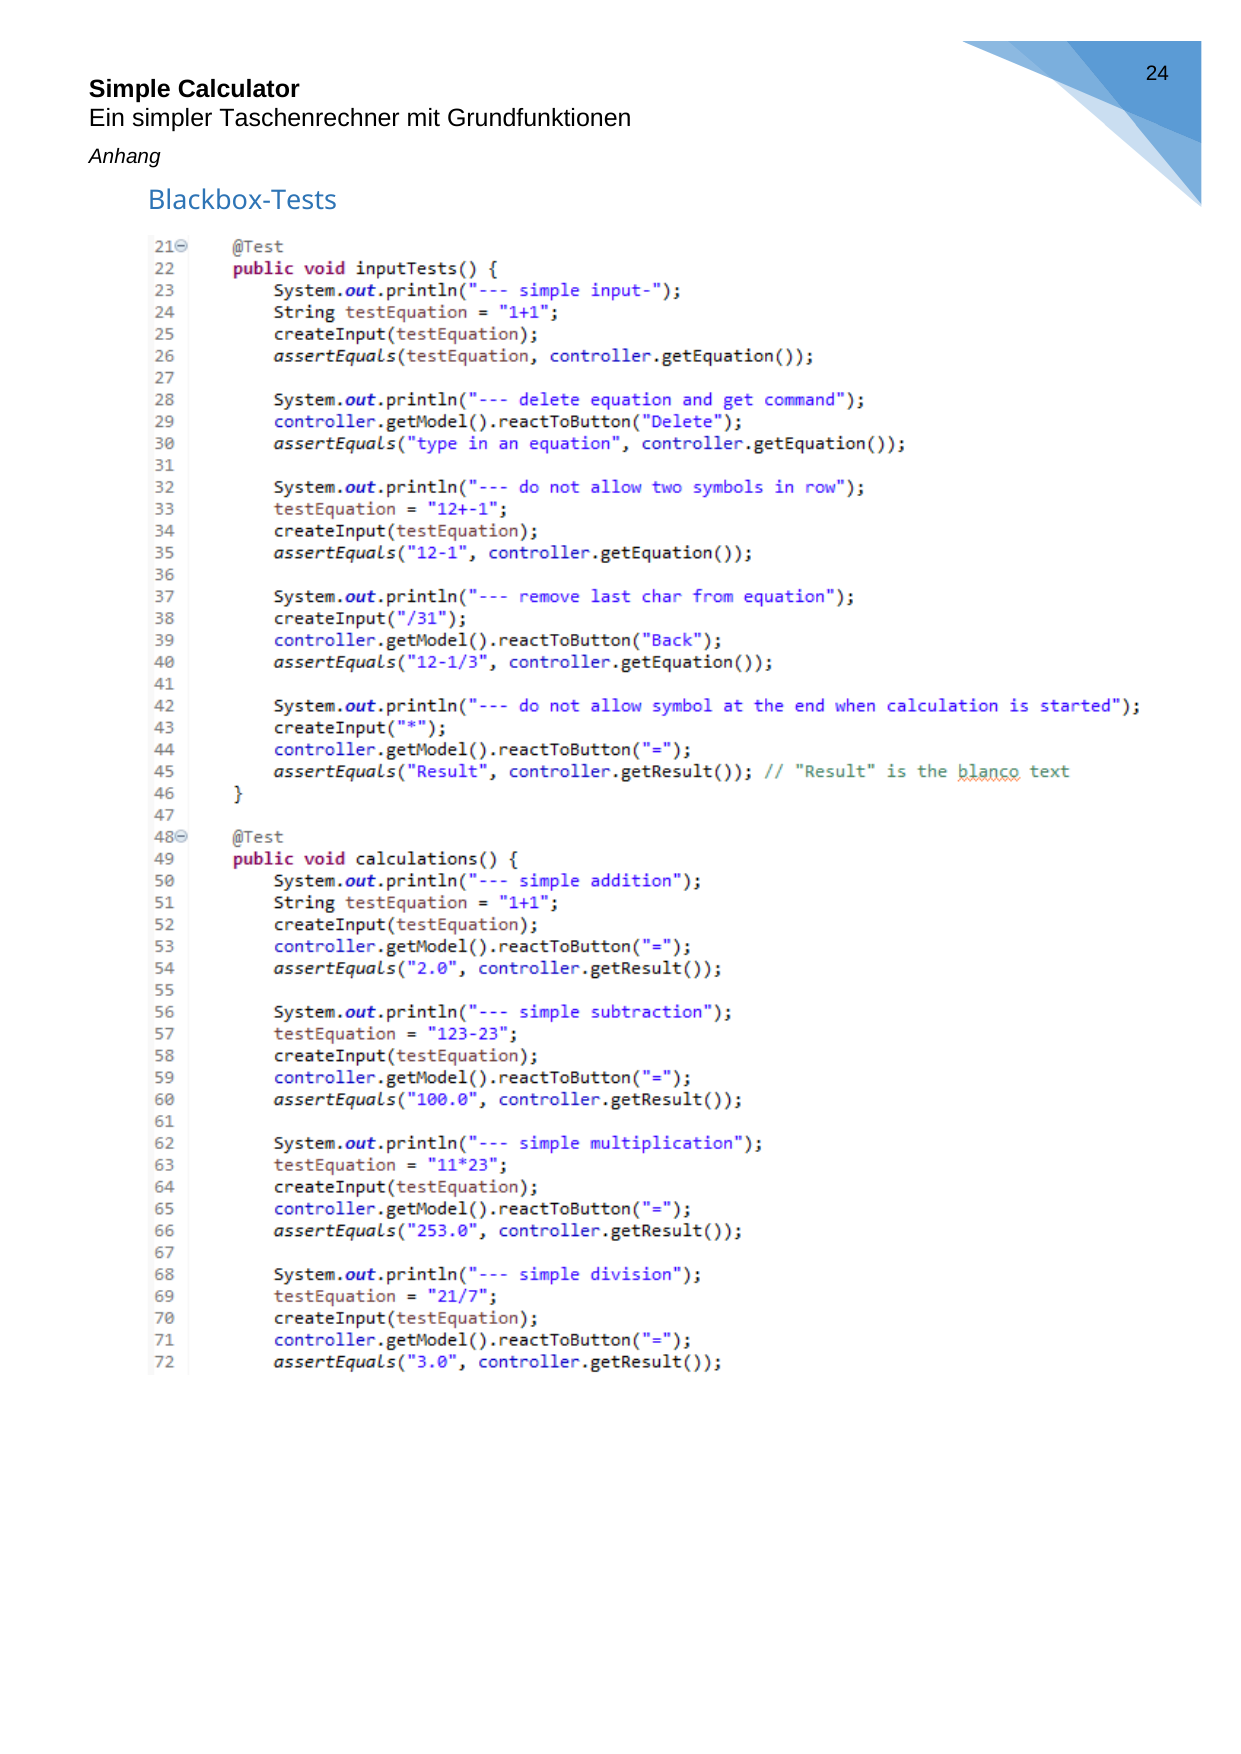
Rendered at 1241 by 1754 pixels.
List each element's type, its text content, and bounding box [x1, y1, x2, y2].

subtitle Blackbox-Tests [148, 180, 1152, 217]
picture [147, 235, 1152, 1375]
picture [962, 41, 1202, 207]
